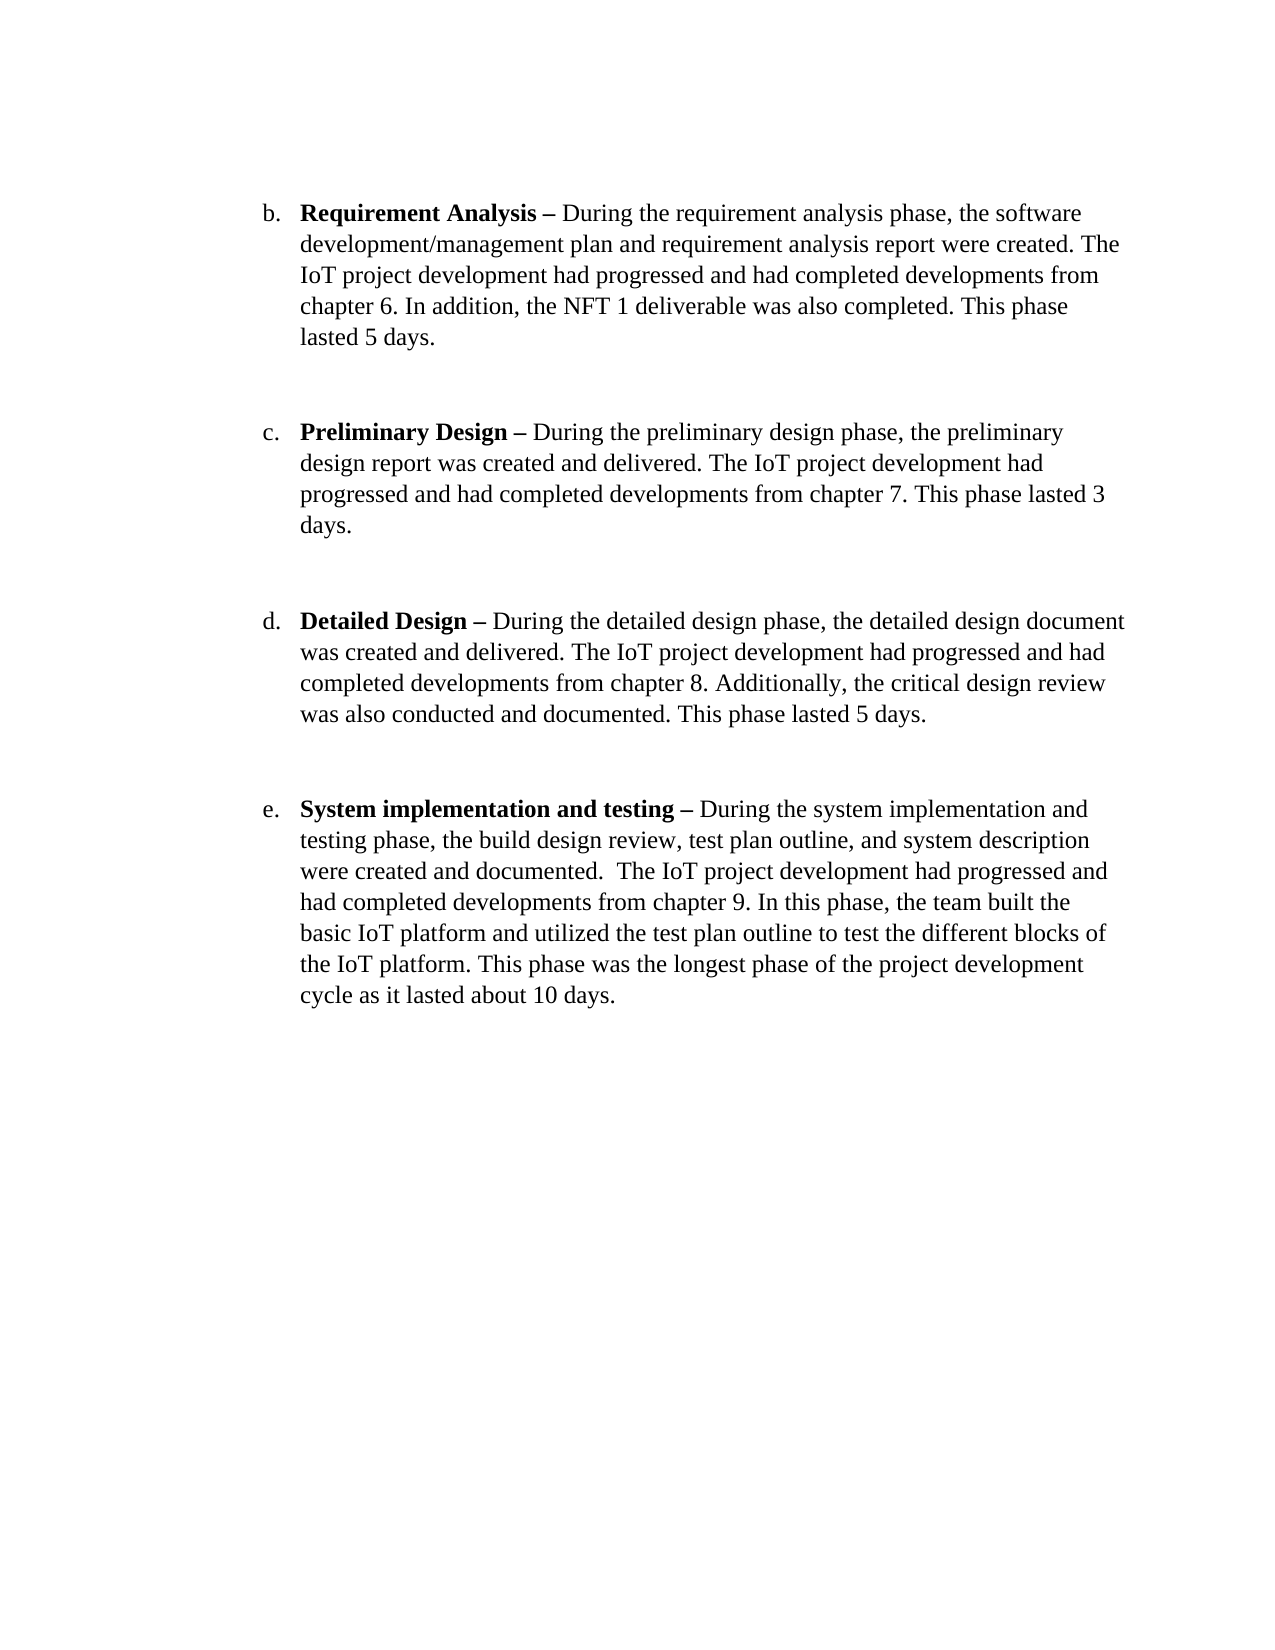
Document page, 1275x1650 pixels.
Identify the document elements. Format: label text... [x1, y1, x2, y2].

list Requirement Analysis – During the requirement analysis phase, the software development/management plan and requirement analysis report were created. The IoT project development had progressed and had completed developments from chapter 6. In addition, the NFT 1 deliverable was also completed. This phase lasted 5 days. [262, 198, 1125, 351]
list System implementation and testing – During the system implementation and testing phase, the build design review, test plan outline, and system description were created and documented. The IoT project development had progressed and had completed developments from chapter 9. In this phase, the team built the basic IoT platform and utilized the test plan outline to test the different blocks of the IoT platform. This phase was the longest phase of the project development cycle as it lasted about 10 days. [262, 794, 1125, 1009]
list Preliminary Design – During the preliminary design phase, the preliminary design report was created and delivered. The IoT project development had progressed and had completed developments from chapter 7. This phase lasted 3 days. [262, 417, 1125, 539]
list Detailed Design – During the detailed design phase, the detailed design document was created and delivered. The IoT project development had progressed and had completed developments from chapter 8. Additionally, the critical design review was also conducted and documented. This phase lasted 5 days. [262, 606, 1125, 728]
